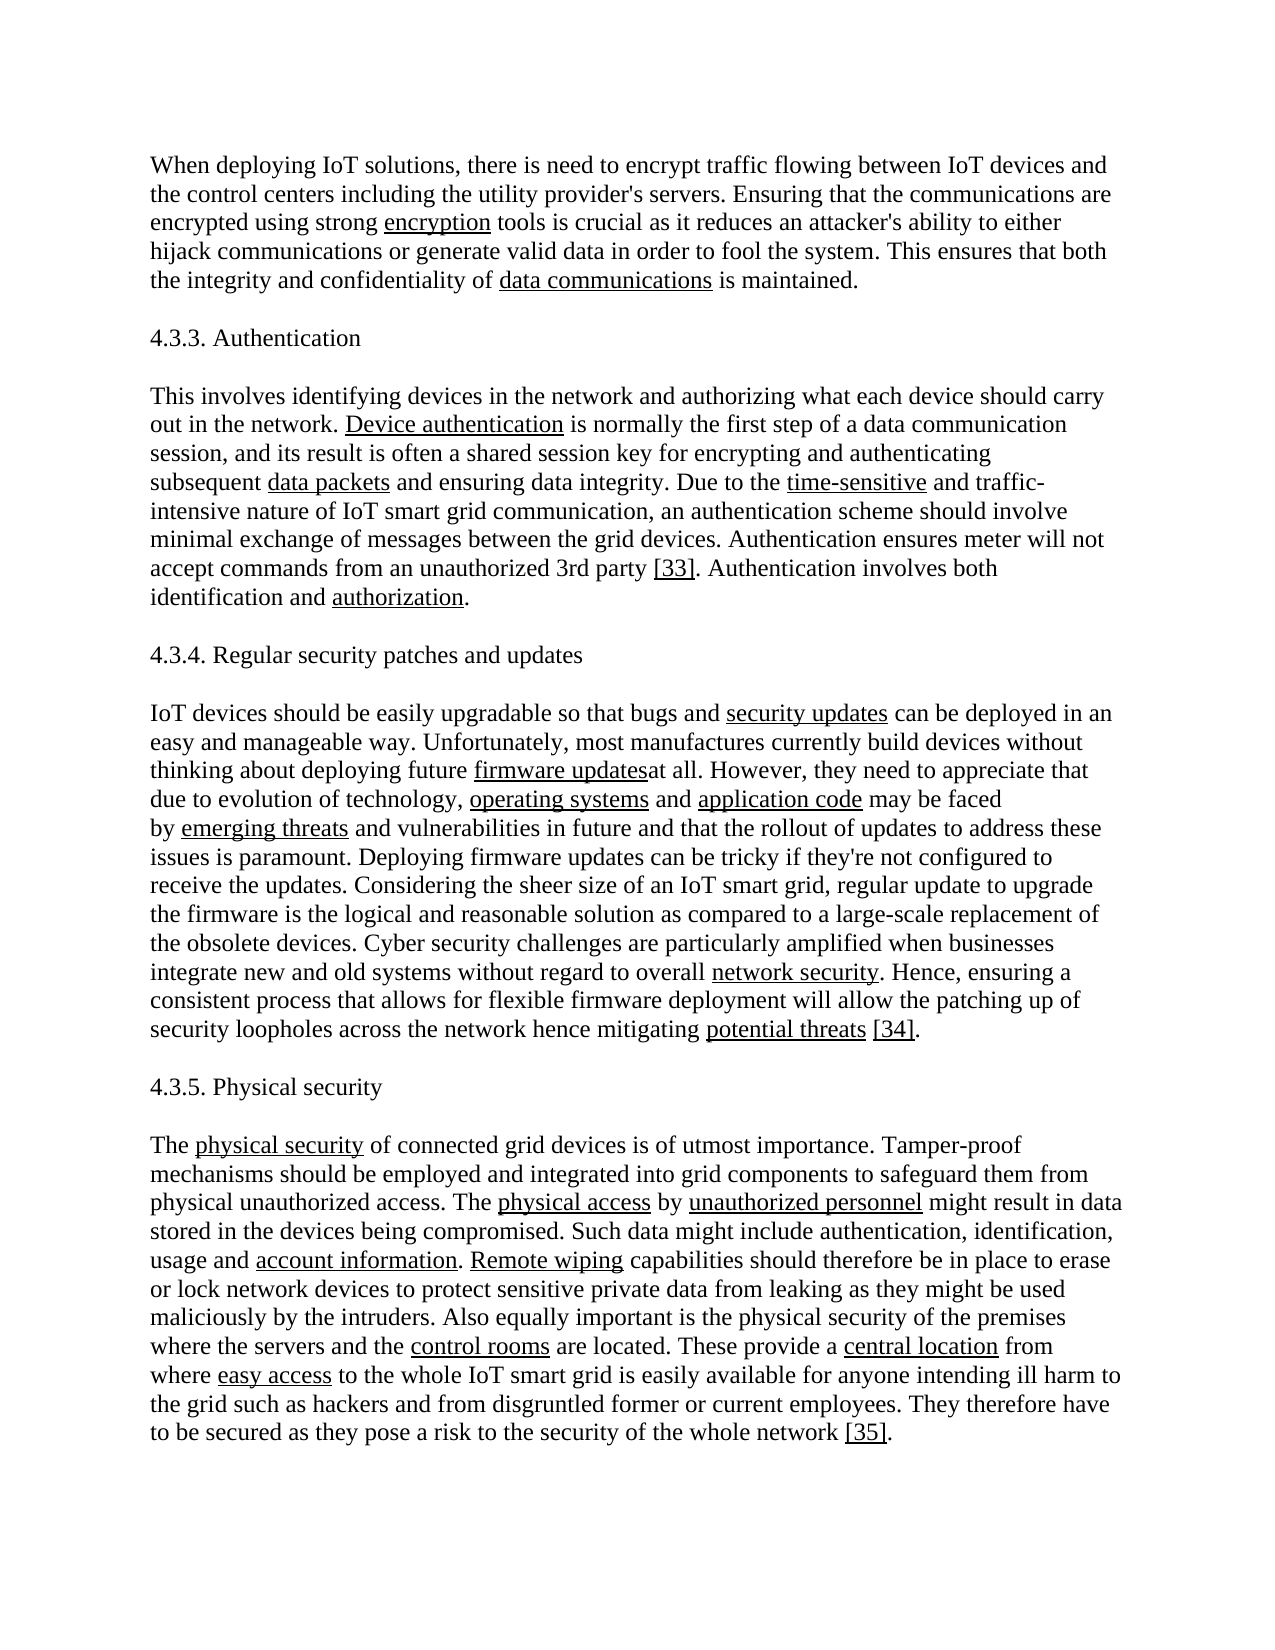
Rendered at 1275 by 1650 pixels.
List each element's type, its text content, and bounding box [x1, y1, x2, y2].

subtitle 4.3.4. Regular security patches and updates [150, 640, 1125, 669]
text IoT devices should be easily upgradable so that bugs and security updates can be deployed in an easy and manageable way. Unfortunately, most manufactures currently build devices without thinking about deploying future firmware updatesat all. However, they need to appreciate that due to evolution of technology, operating systems and application code may be faced by emerging threats and vulnerabilities in future and that the rollout of updates to address these issues is paramount. Deploying firmware updates can be tricky if they're not configured to receive the updates. Considering the sheer size of an IoT smart grid, regular update to upgrade the firmware is the logical and reasonable solution as compared to a large-scale replacement of the obsolete devices. Cyber security challenges are particularly amplified when businesses integrate new and old systems without regard to overall network security. Hence, ensuring a consistent process that allows for flexible firmware deployment will allow the patching up of security loopholes across the network hence mitigating potential threats [34]. [150, 698, 1125, 1043]
text The physical security of connected grid devices is of utmost importance. Tamper-proof mechanisms should be employed and integrated into grid components to safeguard them from physical unauthorized access. The physical access by unauthorized personnel might result in data stored in the devices being compromised. Such data might include authentication, identification, usage and account information. Remote wiping capabilities should therefore be in place to erase or lock network devices to protect sensitive private data from leaking as they might be used maliciously by the intruders. Also equally important is the physical security of the premises where the servers and the control rooms are located. These provide a central location from where easy access to the whole IoT smart grid is easily available for anyone intending ill harm to the grid such as hackers and from disgruntled former or current employees. They therefore have to be secured as they pose a risk to the security of the whole network [35]. [150, 1130, 1125, 1446]
text When deploying IoT solutions, there is need to encrypt traffic flowing between IoT devices and the control centers including the utility provider's servers. Ensuring that the communications are encrypted using strong encryption tools is crucial as it reduces an attacker's ability to either hijack communications or generate valid data in order to fool the system. This ensures that both the integrity and confidentiality of data communications is maintained. [150, 150, 1125, 294]
subtitle 4.3.3. Authentication [150, 323, 1125, 352]
text This involves identifying devices in the network and authorizing what each device should carry out in the network. Device authentication is normally the first step of a data communication session, and its result is often a shared session key for encrypting and authenticating subsequent data packets and ensuring data integrity. Due to the time-sensitive and traffic-intensive nature of IoT smart grid communication, an authentication scheme should involve minimal exchange of messages between the grid devices. Authentication ensures meter will not accept commands from an unauthorized 3rd party [33]. Authentication involves both identification and authorization. [150, 381, 1125, 611]
subtitle 4.3.5. Physical security [150, 1072, 1125, 1101]
